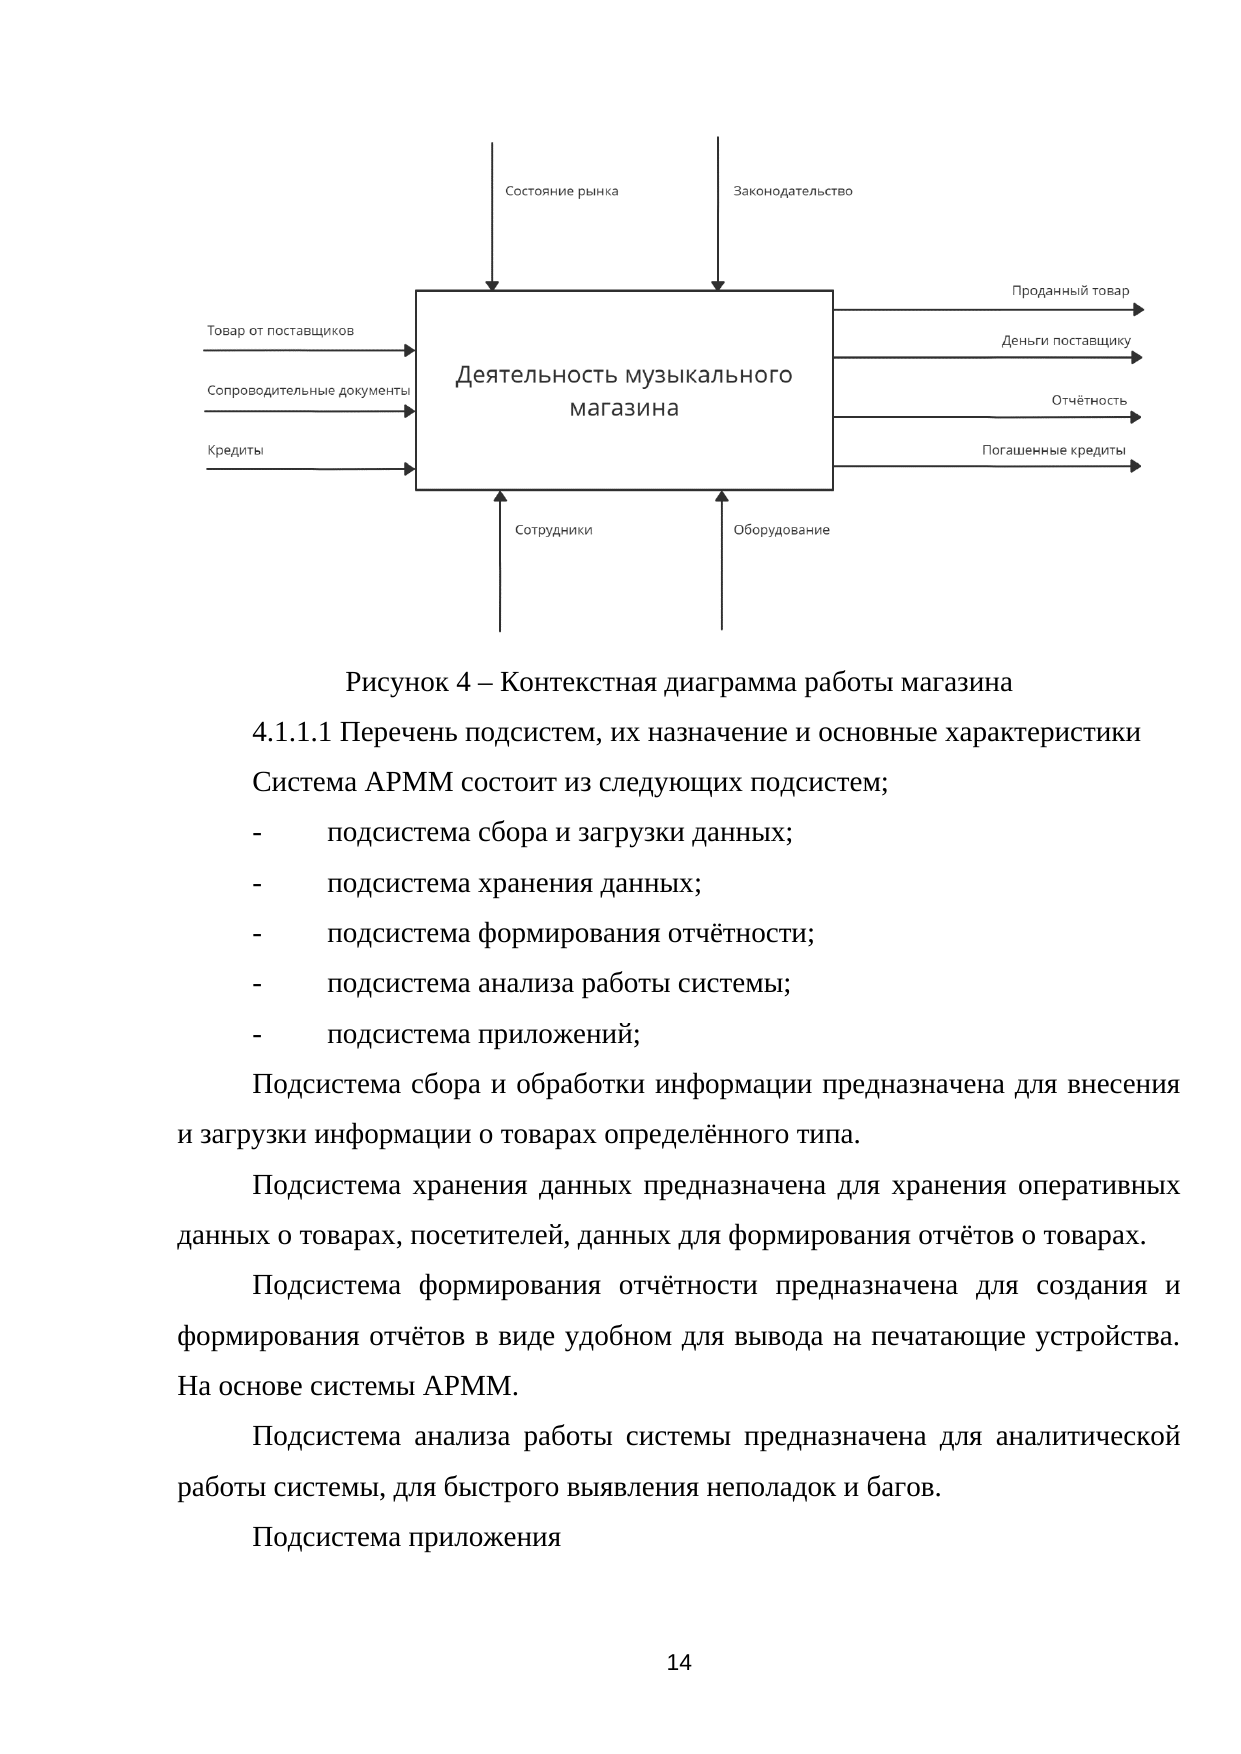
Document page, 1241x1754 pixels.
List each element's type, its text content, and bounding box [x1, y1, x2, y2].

text Подсистема хранения данных предназначена для хранения оперативных данных о товарах, посетителей, данных для формирования отчётов о товарах. [177, 1167, 1181, 1251]
text Подсистема сбора и обработки информации предназначена для внесения и загрузки информации о товарах определённого типа. [177, 1066, 1181, 1150]
picture [177, 118, 1181, 651]
text - подсистема сбора и загрузки данных; [177, 814, 1181, 848]
text - подсистема хранения данных; [177, 865, 1181, 898]
text 4.1.1.1 Перечень подсистем, их назначение и основные характеристики [177, 714, 1181, 747]
text - подсистема формирования отчётности; [177, 915, 1181, 949]
text - подсистема анализа работы системы; [177, 966, 1181, 999]
text Рисунок 4 – Контекстная диаграмма работы магазина [177, 664, 1181, 697]
text Подсистема формирования отчётности предназначена для создания и формирования отчётов в виде удобном для вывода на печатающие устройства. На основе системы АРММ. [177, 1267, 1181, 1402]
text Система АРММ состоит из следующих подсистем; [177, 764, 1181, 798]
text Подсистема анализа работы системы предназначена для аналитической работы системы, для быстрого выявления неполадок и багов. [177, 1418, 1181, 1502]
text Подсистема приложения [177, 1519, 1181, 1552]
text - подсистема приложений; [177, 1016, 1181, 1049]
